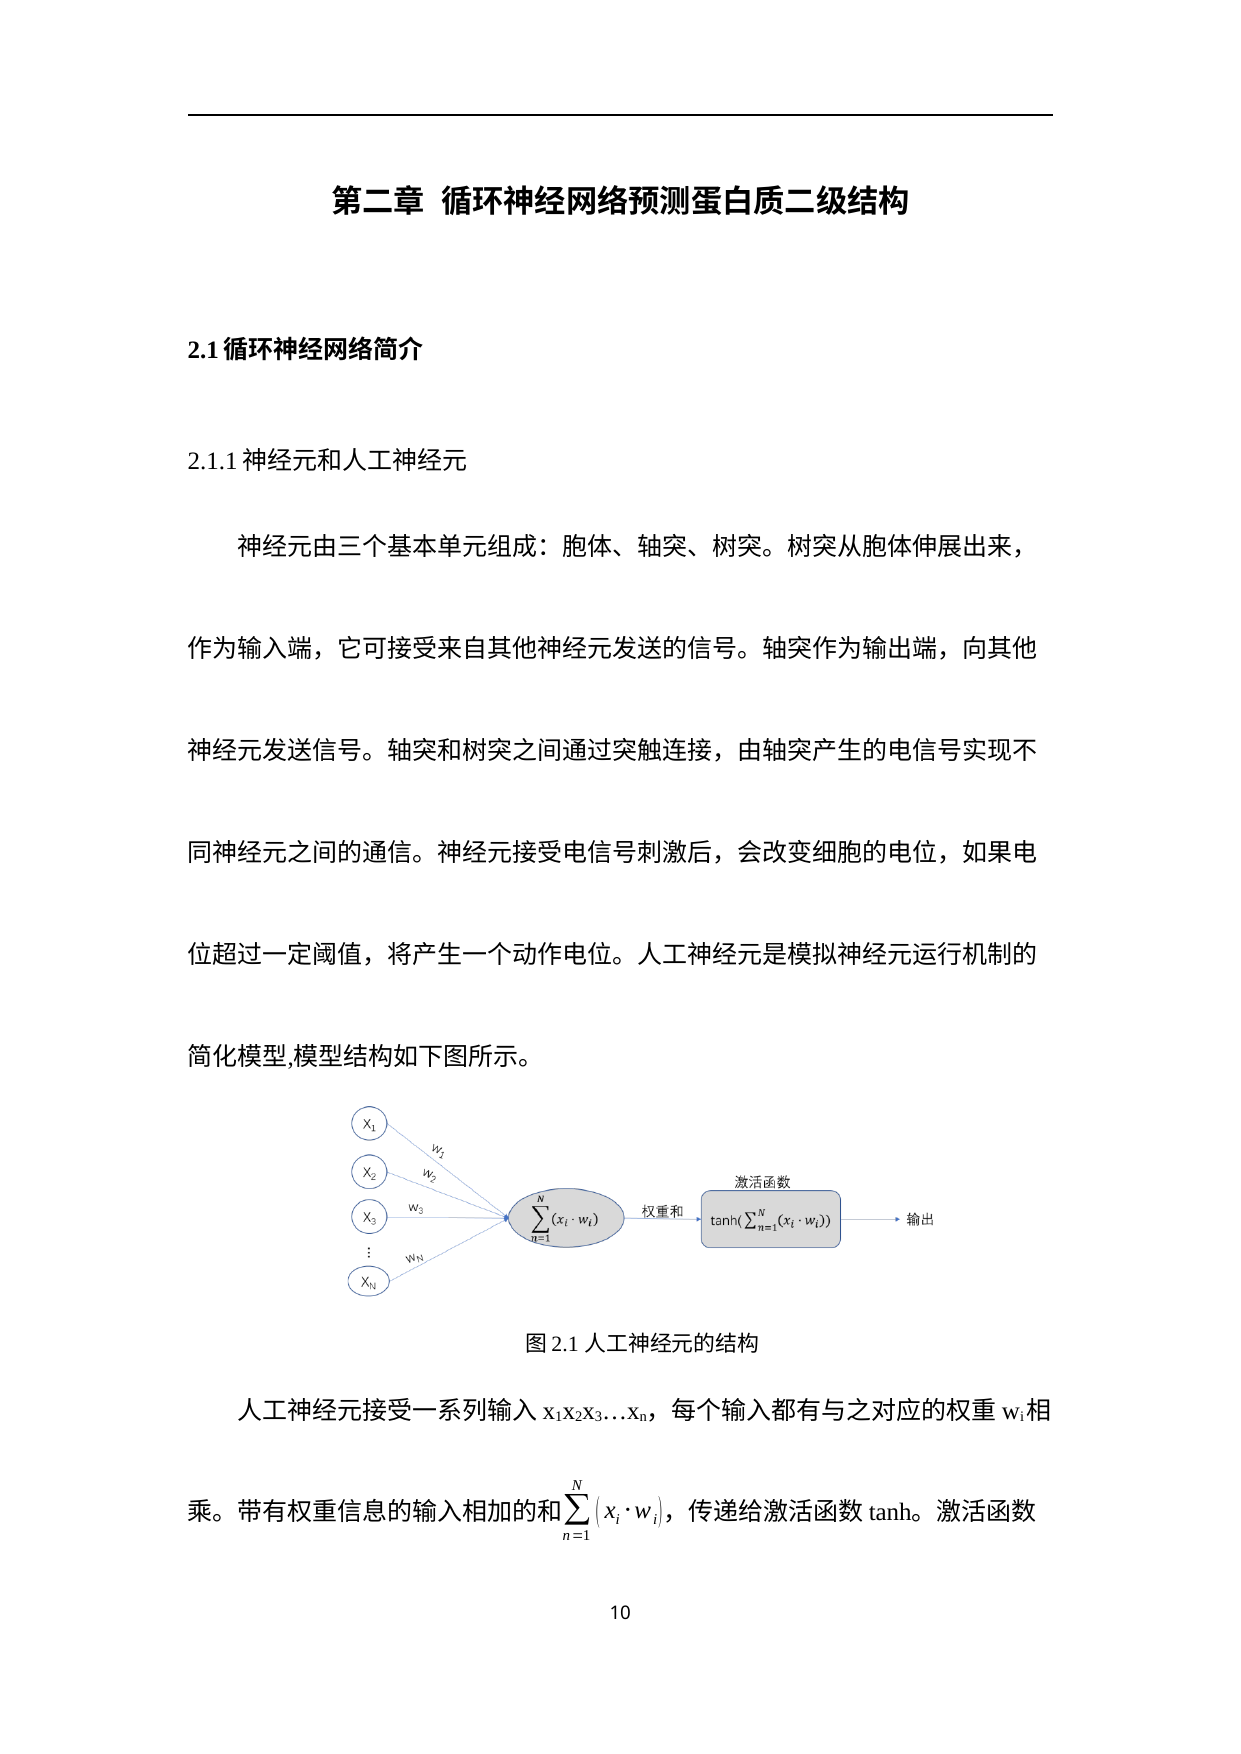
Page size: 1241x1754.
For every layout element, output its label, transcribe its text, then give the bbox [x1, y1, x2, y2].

text 2.1循环神经网络简介 [187, 313, 1053, 381]
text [187, 1374, 1053, 1544]
text 2.1.1神经元和人工神经元 [187, 425, 1053, 493]
picture [347, 1106, 943, 1298]
subtitle 循环神经网络预测蛋白质二级结构 [187, 165, 1053, 233]
text 图2.1 人工神经元的结构 [187, 1324, 1053, 1358]
text 神经元由三个基本单元组成：胞体、轴突、树突。树突从胞体伸展出来，作为输入端，它可接受来自其他神经元发送的信号。轴突作为输出端，向其他神经元发送信号。轴突和树突之间通过突触连接，由轴突产生的电信号实现不同神经元之间的通信。神经元接受电信号刺激后，会改变细胞的电位，如果电位超过一定阈值，将产生一个动作电位。人工神经元是模拟神经元运行机制的简化模型,模型结构如下图所示。 [187, 511, 1053, 1088]
